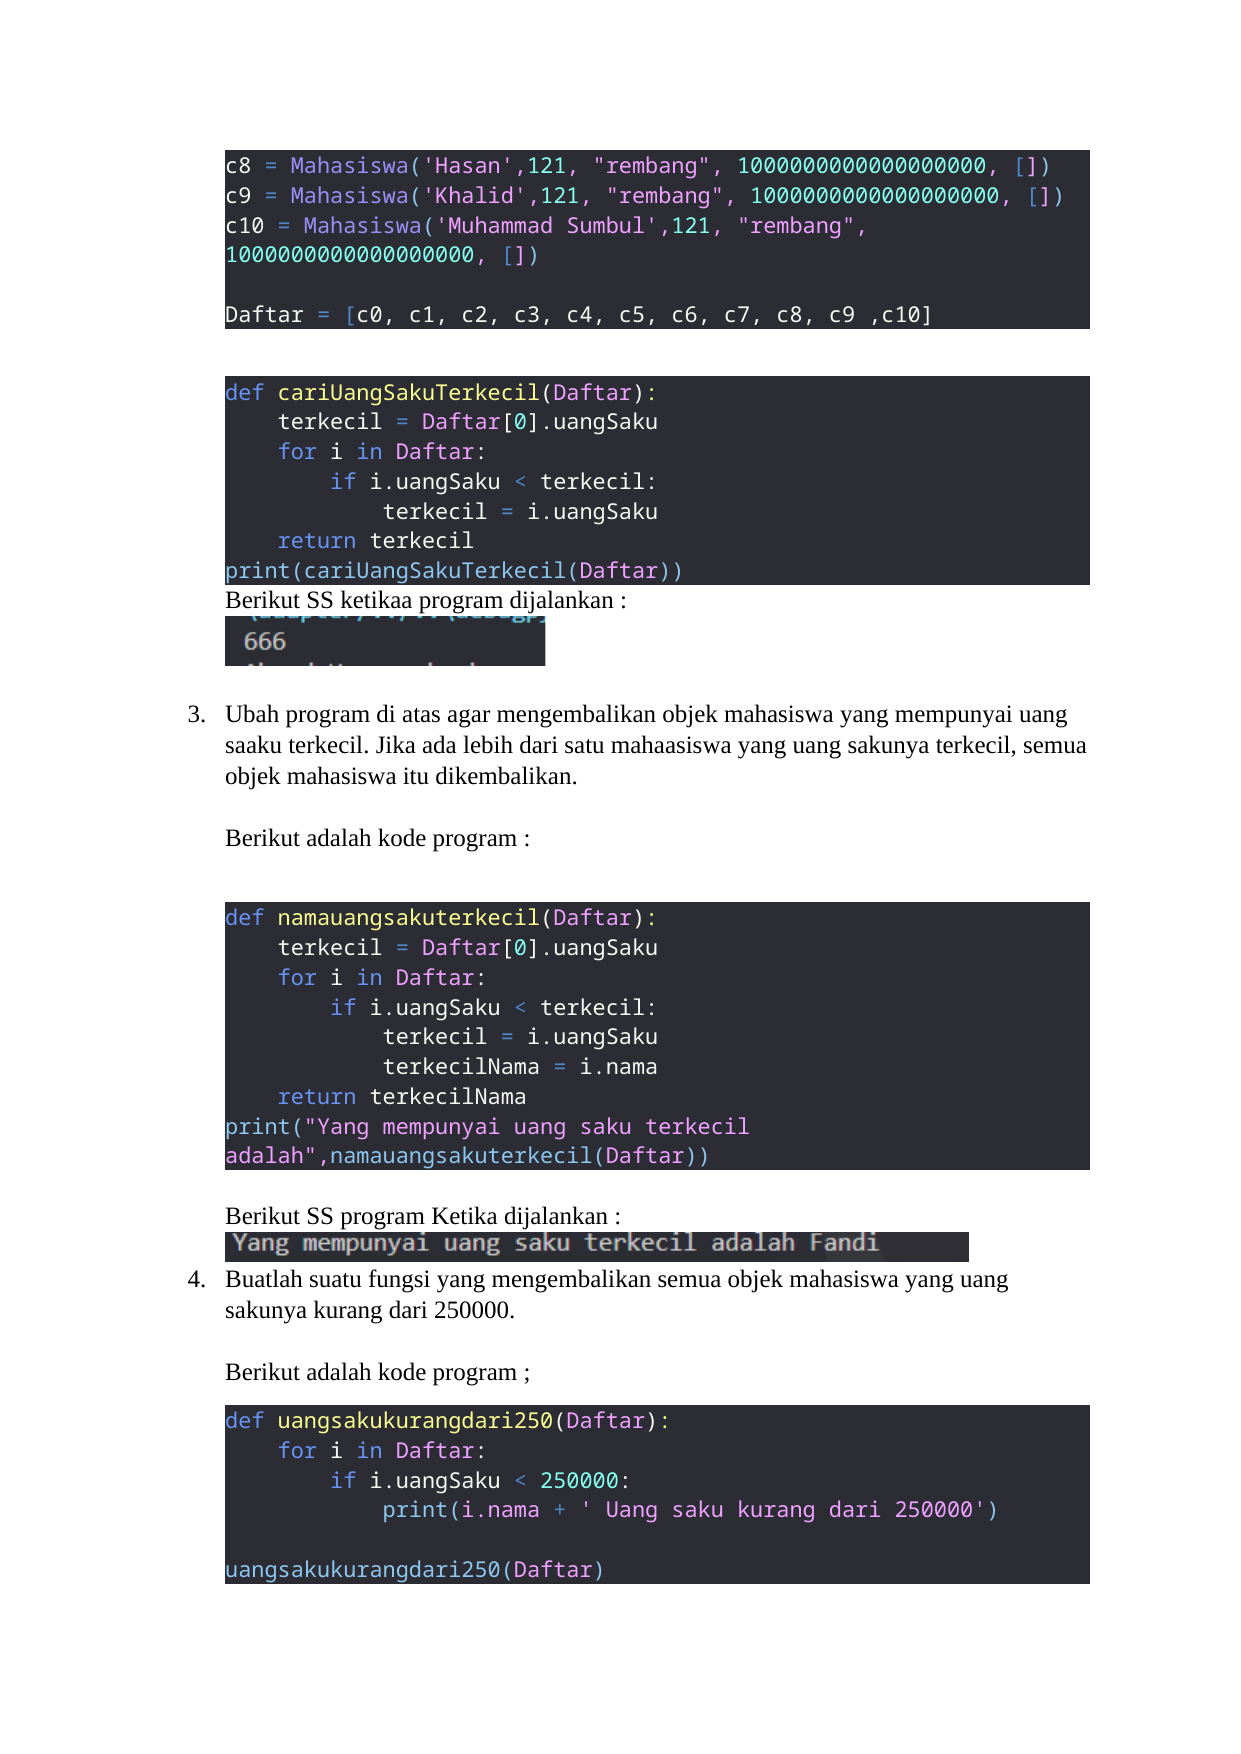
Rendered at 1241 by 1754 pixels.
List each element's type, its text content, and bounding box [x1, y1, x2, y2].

text c10 = Mahasiswa('Muhammad Sumbul',121, "rembang", 1000000000000000000, []) [225, 209, 1090, 269]
text if i.uangSaku < 250000: [225, 1465, 1090, 1494]
text print("Yang mempunyai uang saku terkecil adalah",namauangsakuterkecil(Daftar)) [225, 1111, 1090, 1170]
text for i in Daftar: [225, 1435, 1090, 1465]
text print(i.nama + ' Uang saku kurang dari 250000') [225, 1494, 1090, 1524]
list Berikut SS program Ketika dijalankan : [225, 1201, 1090, 1230]
text Daftar = [c0, c1, c2, c3, c4, c5, c6, c7, c8, c9 ,c10] [225, 299, 1090, 329]
text print(cariUangSakuTerkecil(Daftar)) [225, 555, 1090, 585]
text terkecilNama = i.nama [225, 1051, 1090, 1081]
list Berikut adalah kode program : [225, 823, 1090, 852]
text uangsakukurangdari250(Daftar) [225, 1554, 1090, 1584]
text terkecil = i.uangSaku [225, 1021, 1090, 1051]
text return terkecil [225, 525, 1090, 555]
text if i.uangSaku < terkecil: [225, 992, 1090, 1021]
text c9 = Mahasiswa('Khalid',121, "rembang", 1000000000000000000, []) [225, 180, 1090, 209]
text for i in Daftar: [225, 962, 1090, 992]
text c8 = Mahasiswa('Hasan',121, "rembang", 1000000000000000000, []) [225, 150, 1090, 180]
text def cariUangSakuTerkecil(Daftar): [225, 376, 1090, 406]
picture [225, 616, 546, 666]
list Buatlah suatu fungsi yang mengembalikan semua objek mahasiswa yang uang sakunya kurang dari 250000. [187, 1264, 1090, 1324]
text terkecil = Daftar[0].uangSaku [225, 406, 1090, 436]
picture [225, 1232, 969, 1262]
list Berikut adalah kode program ; [225, 1357, 1090, 1386]
text terkecil = Daftar[0].uangSaku [225, 932, 1090, 962]
text def namauangsakuterkecil(Daftar): [225, 902, 1090, 932]
list Berikut SS ketikaa program dijalankan : [225, 585, 1090, 614]
text def uangsakukurangdari250(Daftar): [225, 1405, 1090, 1435]
list Ubah program di atas agar mengembalikan objek mahasiswa yang mempunyai uang saaku terkecil. Jika ada lebih dari satu mahaasiswa yang uang sakunya terkecil, semua objek mahasiswa itu dikembalikan. [187, 699, 1090, 790]
text if i.uangSaku < terkecil: [225, 466, 1090, 496]
text terkecil = i.uangSaku [225, 496, 1090, 525]
text for i in Daftar: [225, 436, 1090, 466]
text return terkecilNama [225, 1081, 1090, 1111]
